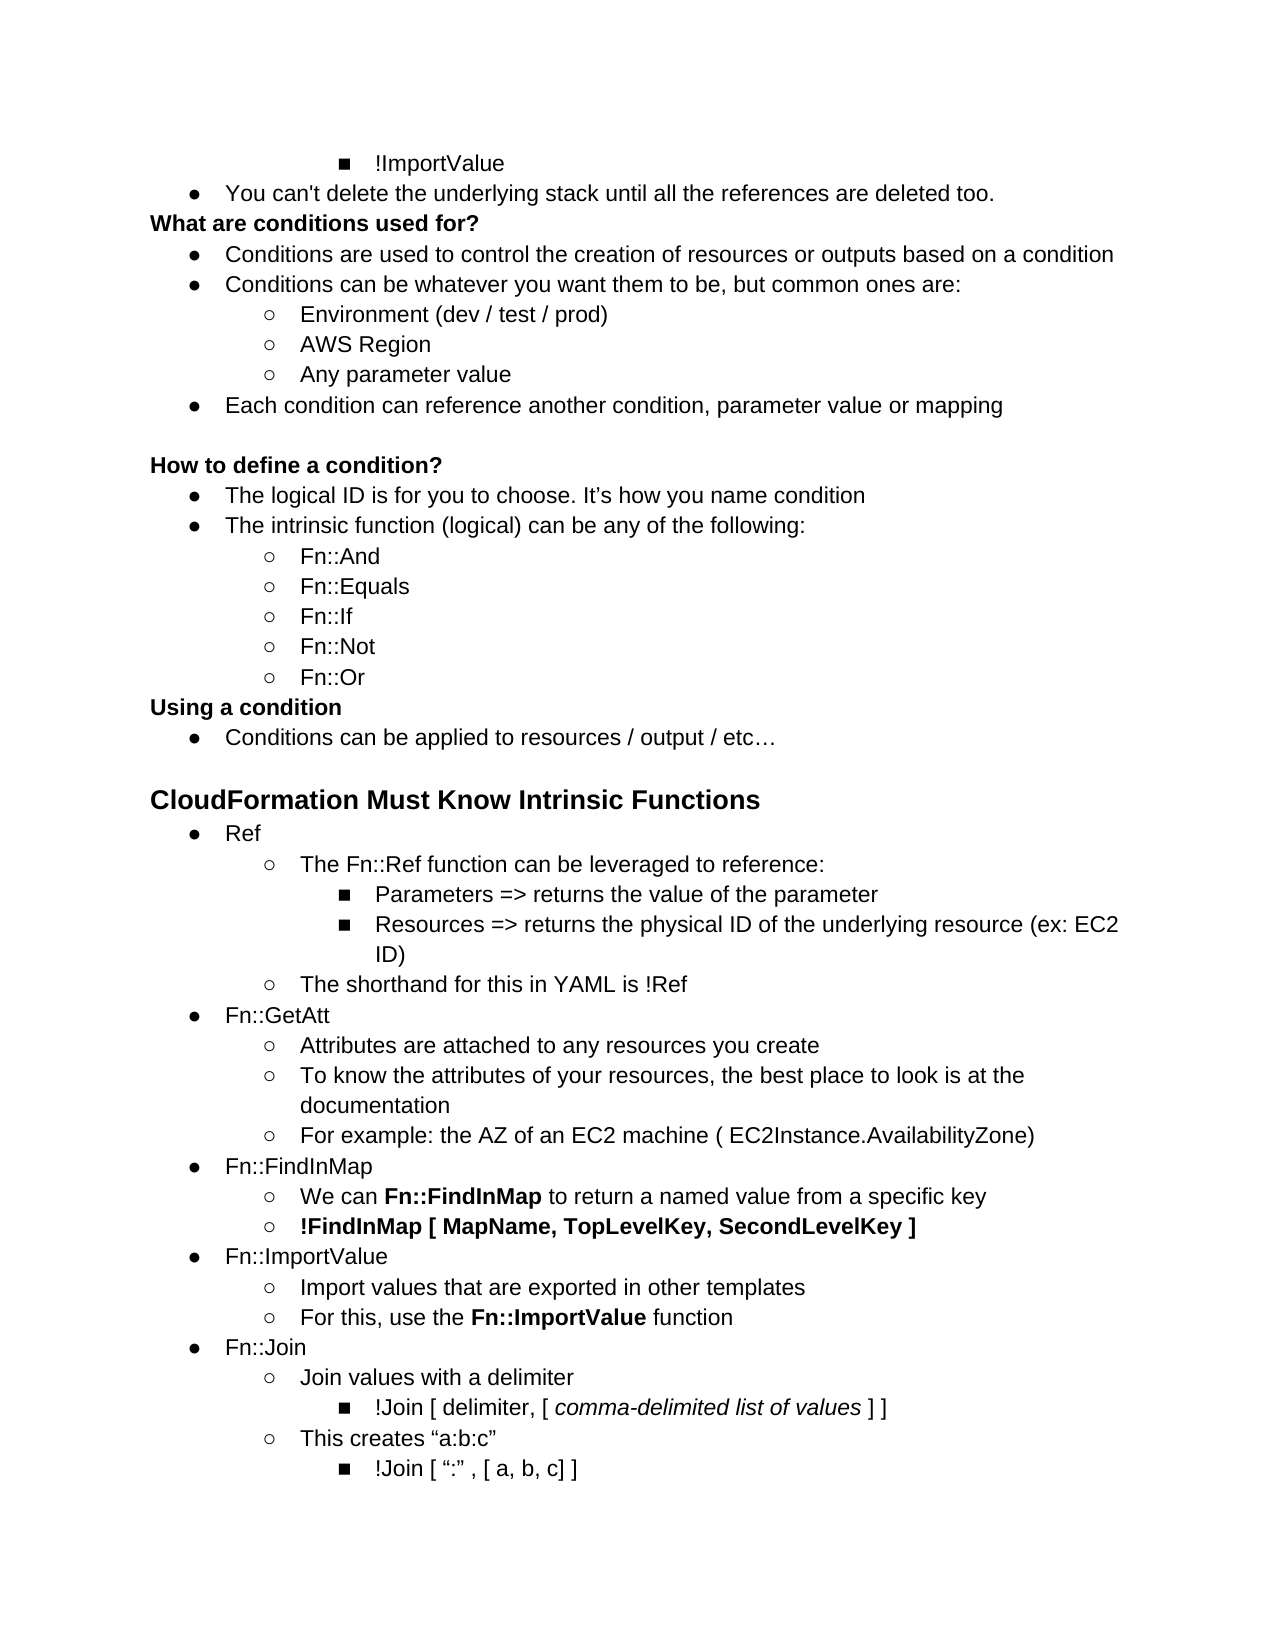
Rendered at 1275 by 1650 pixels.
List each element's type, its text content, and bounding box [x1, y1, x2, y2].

list !FindInMap [ MapName, TopLevelKey, SecondLevelKey ] [262, 1213, 1125, 1239]
text Using a condition [150, 694, 1125, 720]
list Fn::Equals [262, 573, 1125, 599]
list !ImportValue [337, 150, 1125, 176]
list Each condition can reference another condition, parameter value or mapping [187, 392, 1125, 418]
list Import values that are exported in other templates [262, 1273, 1125, 1300]
text CloudFormation Must Know Intrinsic Functions [150, 784, 1125, 816]
list We can Fn::FindInMap to return a named value from a specific key [262, 1183, 1125, 1209]
list Fn::If [262, 603, 1125, 629]
list Environment (dev / test / prod) [262, 301, 1125, 327]
list Conditions can be whatever you want them to be, but common ones are: [187, 271, 1125, 297]
list The logical ID is for you to choose. It’s how you name condition [187, 482, 1125, 509]
list This creates “a:b:c” [262, 1424, 1125, 1451]
list You can't delete the underlying stack until all the references are deleted too. [187, 180, 1125, 207]
list The intrinsic function (logical) can be any of the following: [187, 512, 1125, 539]
text How to define a condition? [150, 452, 1125, 478]
list Fn::FindInMap [187, 1153, 1125, 1179]
list Conditions are used to control the creation of resources or outputs based on a condition [187, 241, 1125, 267]
list Parameters => returns the value of the parameter [337, 881, 1125, 907]
list Join values with a delimiter [262, 1364, 1125, 1390]
list Fn::Not [262, 633, 1125, 660]
list Ref [187, 820, 1125, 847]
list Any parameter value [262, 361, 1125, 388]
list Fn::Or [262, 663, 1125, 690]
list For this, use the Fn::ImportValue function [262, 1304, 1125, 1330]
list The Fn::Ref function can be leveraged to reference: [262, 851, 1125, 877]
list !Join [ delimiter, [ comma-delimited list of values ] ] [337, 1394, 1125, 1421]
list For example: the AZ of an EC2 machine ( EC2Instance.AvailabilityZone) [262, 1122, 1125, 1149]
list !Join [ “:” , [ a, b, c] ] [337, 1455, 1125, 1481]
text What are conditions used for? [150, 210, 1125, 237]
list Attributes are attached to any resources you create [262, 1032, 1125, 1058]
list The shorthand for this in YAML is !Ref [262, 971, 1125, 998]
list Fn::Join [187, 1334, 1125, 1360]
list Conditions can be applied to resources / output / etc… [187, 724, 1125, 750]
list Fn::GetAtt [187, 1002, 1125, 1028]
list AWS Region [262, 331, 1125, 358]
list Resources => returns the physical ID of the underlying resource (ex: EC2 ID) [337, 911, 1125, 967]
list Fn::And [262, 543, 1125, 569]
list To know the attributes of your resources, the best place to look is at the documentation [262, 1062, 1125, 1118]
list Fn::ImportValue [187, 1243, 1125, 1269]
